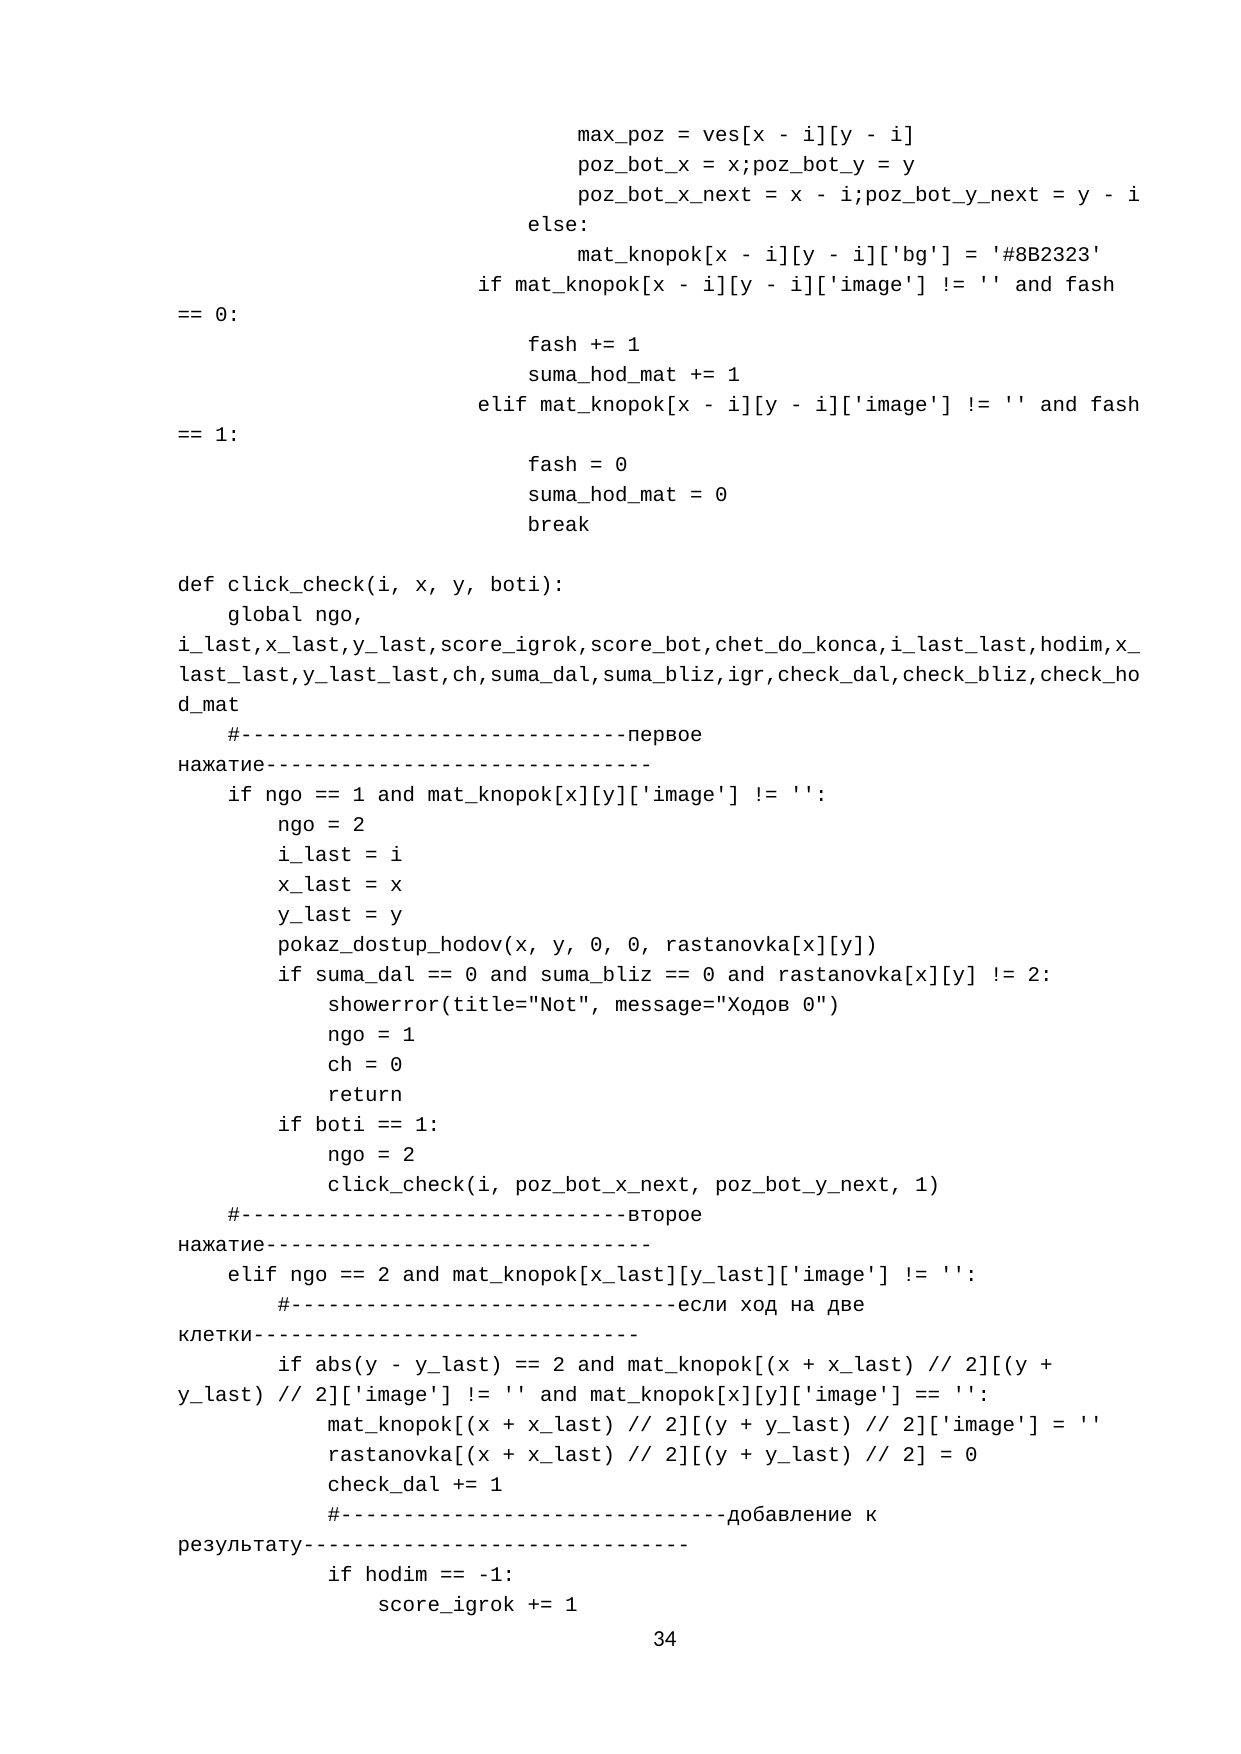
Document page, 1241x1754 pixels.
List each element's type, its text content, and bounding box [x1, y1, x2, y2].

text ngo = 1 [177, 1018, 1152, 1048]
text i_last = i [177, 838, 1152, 868]
text showerror(title="Not", message="Ходов 0") [177, 988, 1152, 1018]
text return [177, 1078, 1152, 1108]
text if abs(y - y_last) == 2 and mat_knopok[(x + x_last) // 2][(y + y_last) // 2]['image'] != '' and mat_knopok[x][y]['image'] == '': [177, 1348, 1152, 1408]
text #-------------------------------второе нажатие------------------------------- [177, 1198, 1152, 1258]
text elif mat_knopok[x - i][y - i]['image'] != '' and fash == 1: [177, 388, 1152, 448]
text if suma_dal == 0 and suma_bliz == 0 and rastanovka[x][y] != 2: [177, 958, 1152, 988]
text else: [177, 208, 1152, 238]
text if ngo == 1 and mat_knopok[x][y]['image'] != '': [177, 778, 1152, 808]
text poz_bot_x_next = x - i;poz_bot_y_next = y - i [177, 178, 1152, 208]
text global ngo, i_last,x_last,y_last,score_igrok,score_bot,chet_do_konca,i_last_last,hodim,x_last_last,y_last_last,ch,suma_dal,suma_bliz,igr,check_dal,check_bliz,check_hod_mat [177, 598, 1152, 718]
text fash += 1 [177, 328, 1152, 358]
text score_igrok += 1 [177, 1588, 1152, 1618]
text suma_hod_mat = 0 [177, 478, 1152, 508]
text if mat_knopok[x - i][y - i]['image'] != '' and fash == 0: [177, 268, 1152, 328]
text ngo = 2 [177, 808, 1152, 838]
text x_last = x [177, 868, 1152, 898]
text if hodim == -1: [177, 1558, 1152, 1588]
text poz_bot_x = x;poz_bot_y = y [177, 148, 1152, 178]
text ch = 0 [177, 1048, 1152, 1078]
text y_last = y [177, 898, 1152, 928]
text pokaz_dostup_hodov(x, y, 0, 0, rastanovka[x][y]) [177, 928, 1152, 958]
text break [177, 508, 1152, 538]
text #-------------------------------добавление к результату------------------------------- [177, 1498, 1152, 1558]
text mat_knopok[(x + x_last) // 2][(y + y_last) // 2]['image'] = '' [177, 1408, 1152, 1438]
text suma_hod_mat += 1 [177, 358, 1152, 388]
text mat_knopok[x - i][y - i]['bg'] = '#8B2323' [177, 238, 1152, 268]
text #-------------------------------первое нажатие------------------------------- [177, 718, 1152, 778]
text fash = 0 [177, 448, 1152, 478]
text ngo = 2 [177, 1138, 1152, 1168]
text def click_check(i, x, y, boti): [177, 568, 1152, 598]
text rastanovka[(x + x_last) // 2][(y + y_last) // 2] = 0 [177, 1438, 1152, 1468]
text max_poz = ves[x - i][y - i] [177, 118, 1152, 148]
text #-------------------------------если ход на две клетки------------------------------- [177, 1288, 1152, 1348]
text check_dal += 1 [177, 1468, 1152, 1498]
text click_check(i, poz_bot_x_next, poz_bot_y_next, 1) [177, 1168, 1152, 1198]
text elif ngo == 2 and mat_knopok[x_last][y_last]['image'] != '': [177, 1258, 1152, 1288]
text if boti == 1: [177, 1108, 1152, 1138]
